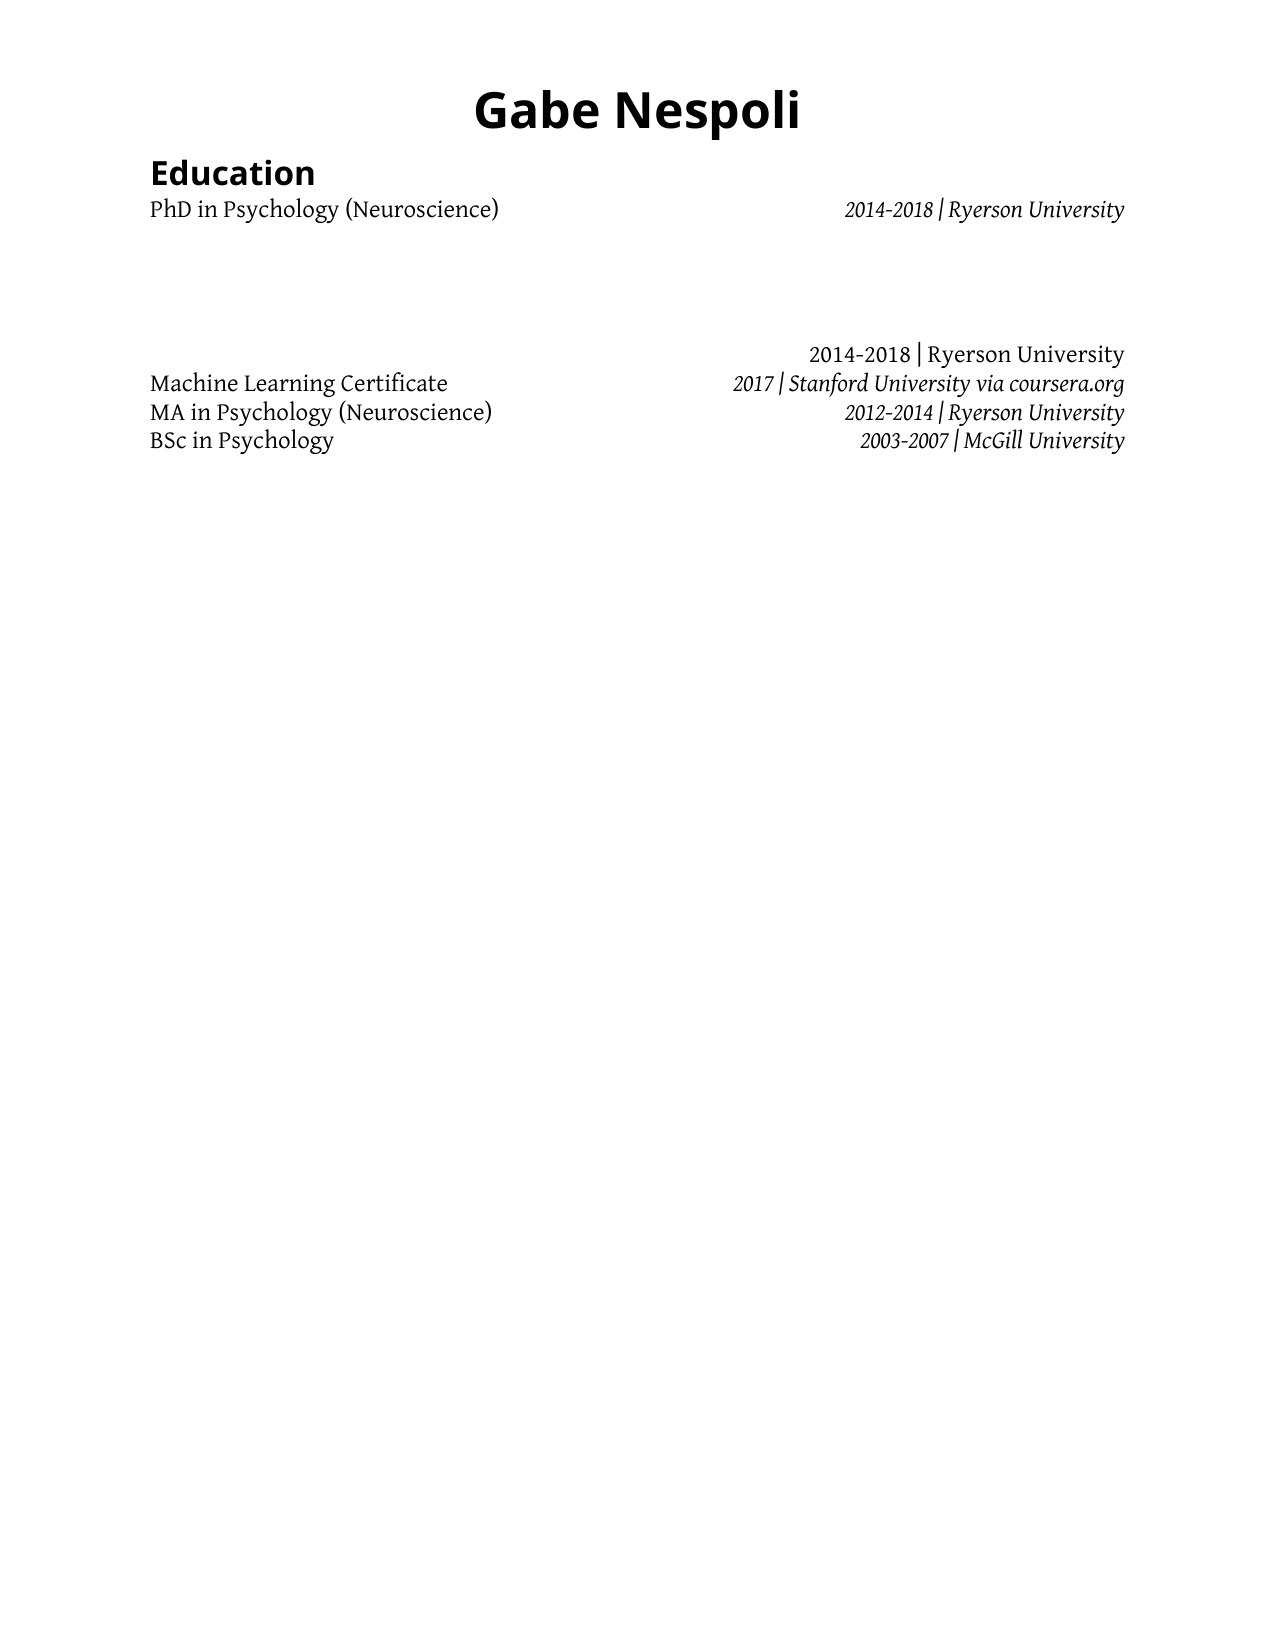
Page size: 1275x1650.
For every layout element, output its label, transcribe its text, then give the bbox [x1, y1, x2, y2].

text MA in Psychology (Neuroscience) 2012-2014 | Ryerson University [150, 398, 1125, 427]
text BSc in Psychology 2003-2007 | McGill University [150, 427, 1125, 456]
text Machine Learning Certificate 2017 | Stanford University via coursera.org [150, 369, 1125, 398]
subtitle Education [150, 150, 1125, 195]
text PhD in Psychology (Neuroscience) 2014-2018 | Ryerson University 2014-2018 | Ryerson University [150, 195, 1125, 369]
